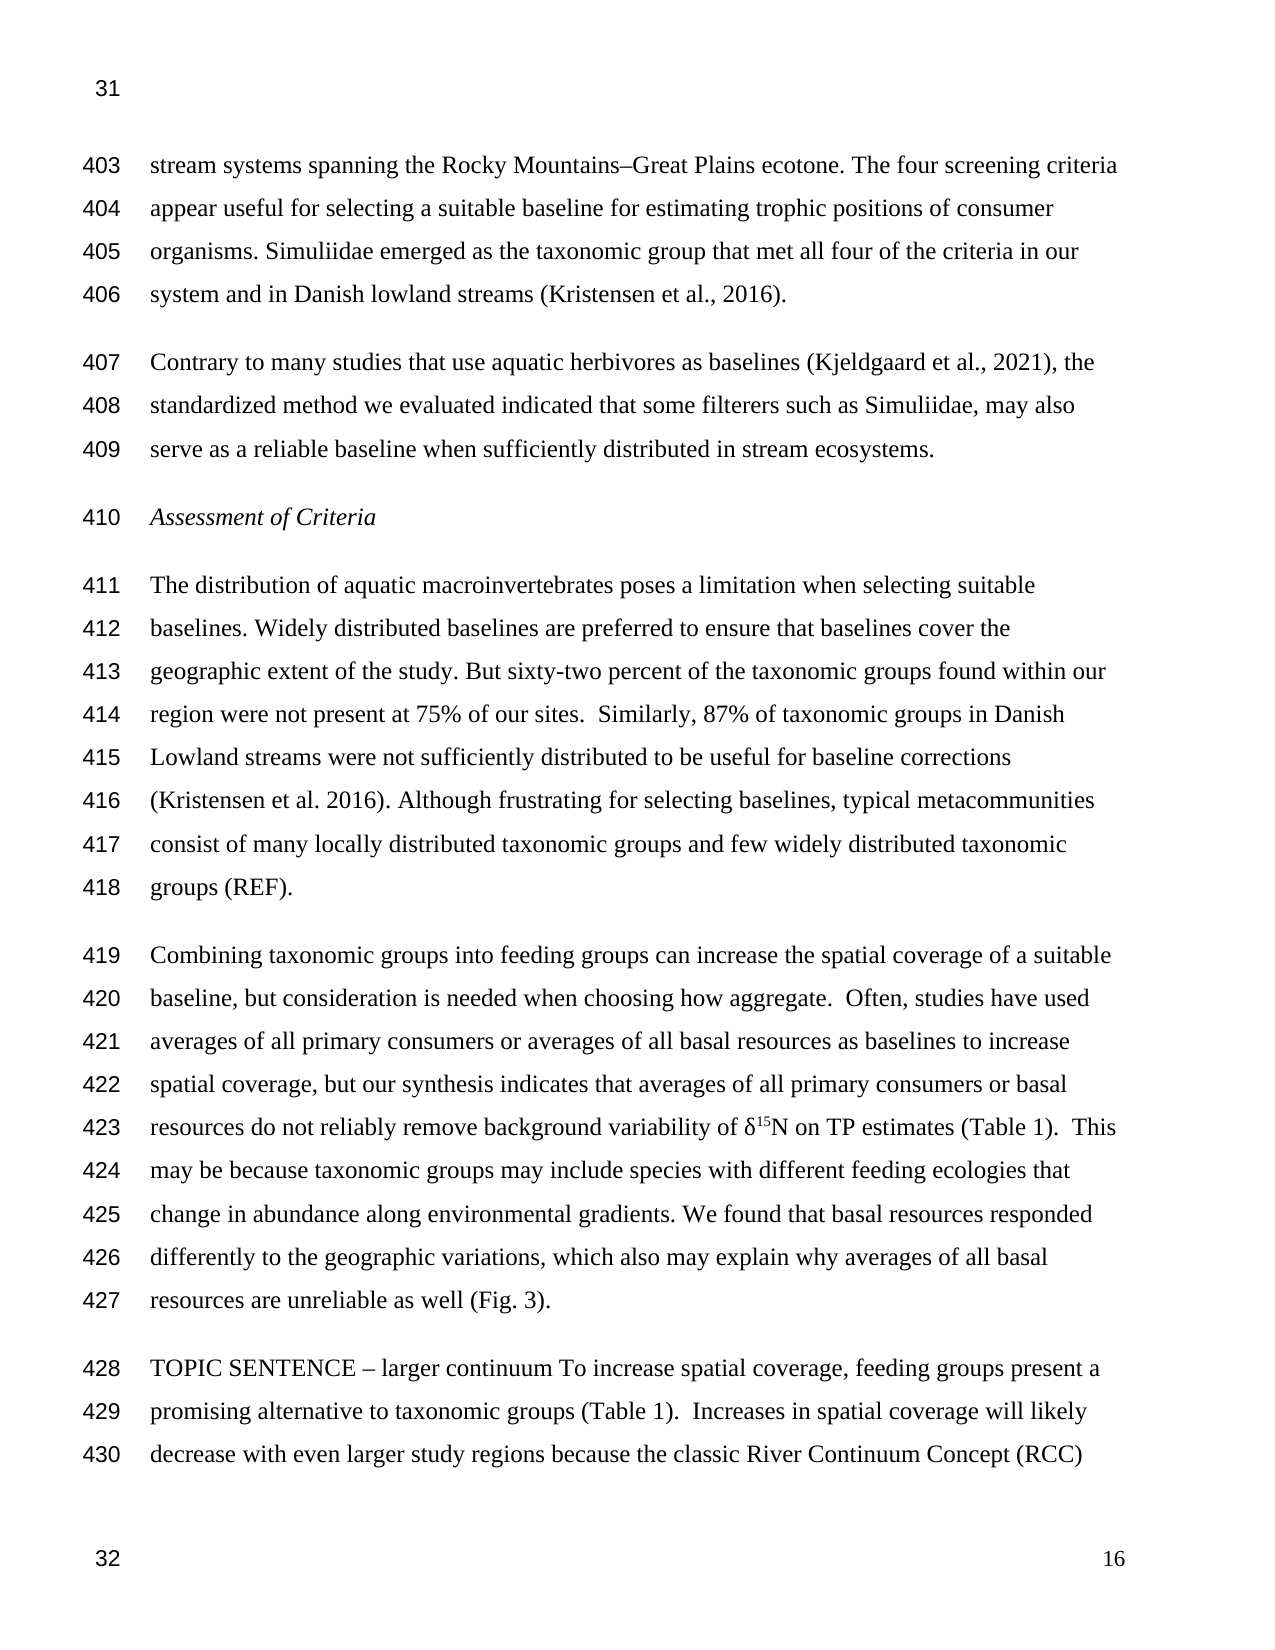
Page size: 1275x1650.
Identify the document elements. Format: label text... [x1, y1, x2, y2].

text The distribution of aquatic macroinvertebrates poses a limitation when selecting suitable baselines. Widely distributed baselines are preferred to ensure that baselines cover the geographic extent of the study. But sixty-two percent of the taxonomic groups found within our region were not present at 75% of our sites. Similarly, 87% of taxonomic groups in Danish Lowland streams were not sufficiently distributed to be useful for baseline corrections (Kristensen et al. 2016). Although frustrating for selecting baselines, typical metacommunities consist of many locally distributed taxonomic groups and few widely distributed taxonomic groups (REF). [150, 570, 1125, 901]
text Contrary to many studies that use aquatic herbivores as baselines (Kjeldgaard et al., 2021), the standardized method we evaluated indicated that some filterers such as Simuliidae, may also serve as a reliable baseline when sufficiently distributed in stream ecosystems. [150, 347, 1125, 462]
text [150, 1353, 1125, 1468]
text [150, 150, 1125, 308]
text Combining taxonomic groups into feeding groups can increase the spatial coverage of a suitable baseline, but consideration is needed when choosing how aggregate. Often, studies have used averages of all primary consumers or averages of all basal resources as baselines to increase spatial coverage, but our synthesis indicates that averages of all primary consumers or basal resources do not reliably remove background variability of δ15N on TP estimates (Table 1). This may be because taxonomic groups may include species with different feeding ecologies that change in abundance along environmental gradients. We found that basal resources responded differently to the geographic variations, which also may explain why averages of all basal resources are unreliable as well (Fig. 3). [150, 940, 1125, 1314]
text Assessment of Criteria [150, 502, 1125, 531]
